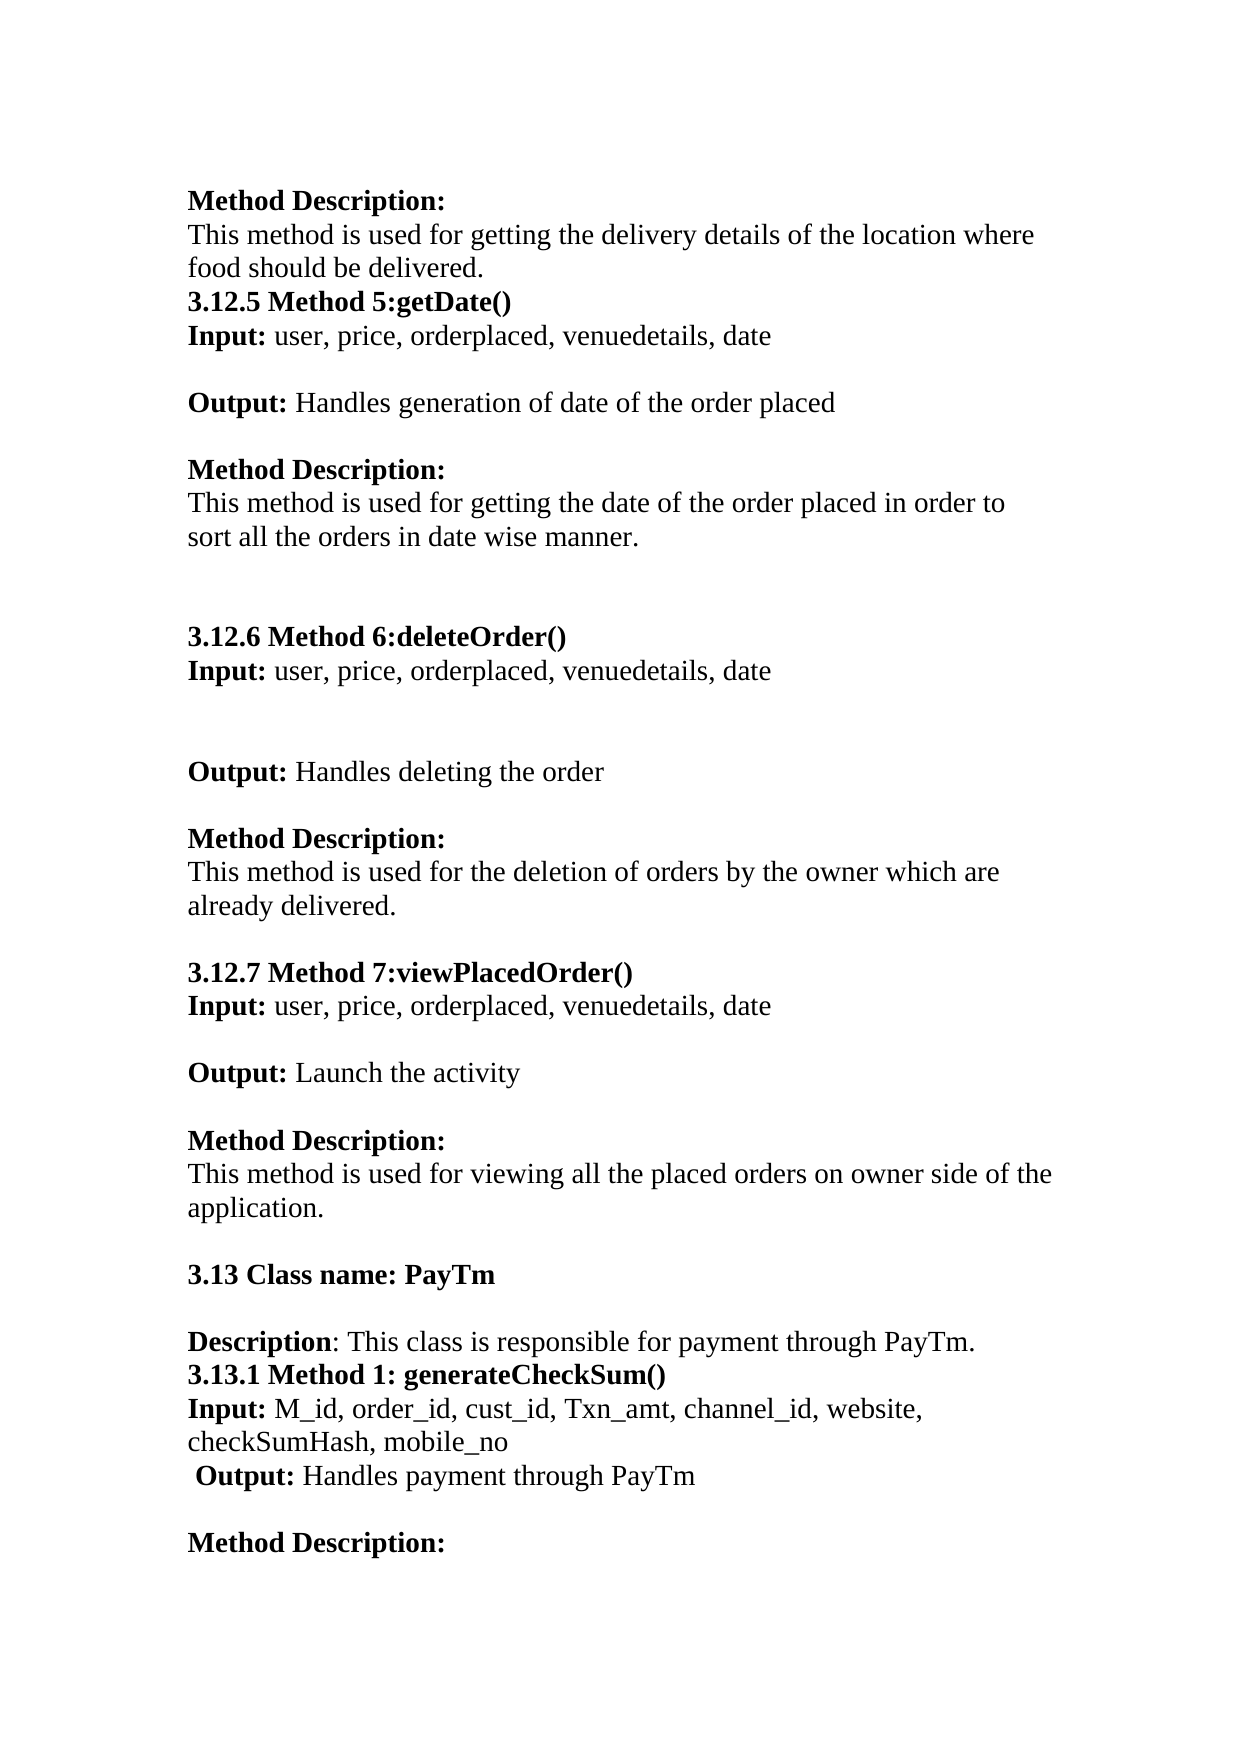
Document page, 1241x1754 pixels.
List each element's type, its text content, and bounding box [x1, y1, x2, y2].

text This method is used for the deletion of orders by the owner which are already delivered. [187, 854, 1053, 921]
text 3.13.1 Method 1: generateCheckSum() [187, 1357, 1053, 1391]
text Output: Handles payment through PayTm [187, 1458, 1053, 1492]
text 3.12.7 Method 7:viewPlacedOrder() [187, 955, 1053, 988]
text Output: Launch the activity [187, 1056, 1053, 1089]
text Description: This class is responsible for payment through PayTm. [187, 1324, 1053, 1357]
text Method Description: [187, 452, 1053, 485]
text Method Description: [187, 1525, 1053, 1559]
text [187, 318, 1053, 351]
text 3.12.6 Method 6:deleteOrder() [187, 619, 1053, 653]
text Method Description: [187, 821, 1053, 854]
text Output: Handles generation of date of the order placed [187, 385, 1053, 418]
text This method is used for getting the delivery details of the location where food should be delivered. [187, 217, 1053, 284]
text This method is used for getting the date of the order placed in order to sort all the orders in date wise manner. [187, 485, 1053, 552]
text Output: Handles deleting the order [187, 754, 1053, 787]
text Input: user, price, orderplaced, venuedetails, date [187, 988, 1053, 1022]
text 3.13 Class name: PayTm [187, 1257, 1053, 1290]
text 3.12.5 Method 5:getDate() [187, 284, 1053, 318]
text Input: user, price, orderplaced, venuedetails, date [187, 653, 1053, 687]
text Method Description: [187, 1123, 1053, 1156]
text Method Description: [187, 183, 1053, 217]
text This method is used for viewing all the placed orders on owner side of the application. [187, 1156, 1053, 1223]
text Input: M_id, order_id, cust_id, Txn_amt, channel_id, website, checkSumHash, mobile_no [187, 1391, 1053, 1458]
